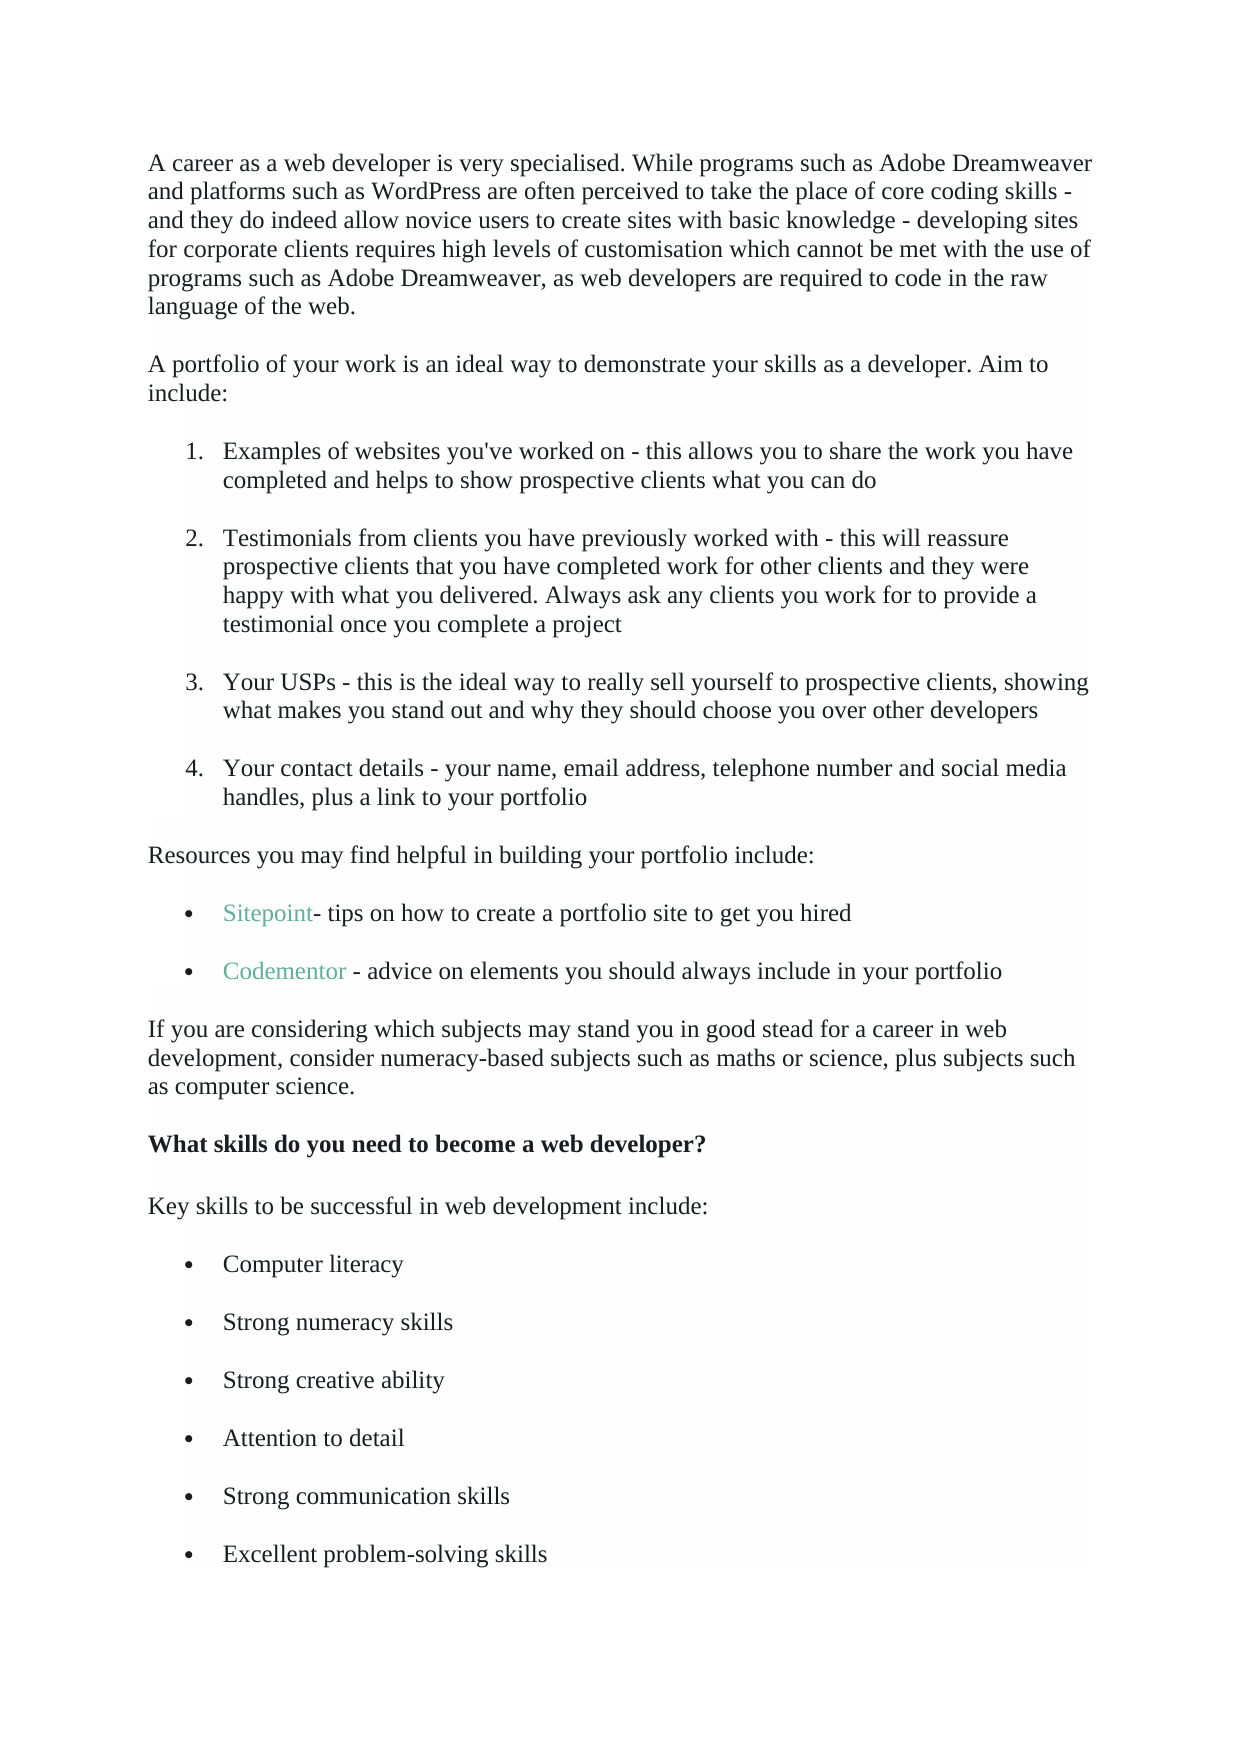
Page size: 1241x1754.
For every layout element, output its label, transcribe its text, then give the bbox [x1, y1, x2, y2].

list Strong numeracy skills [185, 1307, 1093, 1336]
list Strong communication skills [185, 1481, 1093, 1510]
subtitle What skills do you need to become a web developer? [148, 1129, 1093, 1158]
list Codementor - advice on elements you should always include in your portfolio [185, 956, 1093, 985]
list Your USPs - this is the ideal way to really sell yourself to prospective clients, showing what makes you stand out and why they should choose you over other developers [185, 667, 1093, 724]
text A career as a web developer is very specialised. While programs such as Adobe Dreamweaver and platforms such as WordPress are often perceived to take the place of core coding skills - and they do indeed allow novice users to create sites with basic knowledge - developing sites for corporate clients requires high levels of customisation which cannot be met with the use of programs such as Adobe Dreamweaver, as web developers are required to code in the raw language of the web. [148, 148, 1093, 320]
list Testimonials from clients you have previously worked with - this will reassure prospective clients that you have completed work for other clients and they were happy with what you delivered. Always ask any clients you work for to provide a testimonial once you complete a project [185, 523, 1093, 638]
list Excellent problem-solving skills [185, 1539, 1093, 1568]
text If you are considering which subjects may stand you in good stead for a career in web development, consider numeracy-based subjects such as maths or science, plus subjects such as computer science. [148, 1014, 1093, 1100]
list Your contact details - your name, email address, telephone number and social media handles, plus a link to your portfolio [185, 753, 1093, 811]
list Strong creative ability [185, 1365, 1093, 1394]
text A portfolio of your work is an ideal way to demonstrate your skills as a developer. Aim to include: [148, 349, 1093, 407]
list Examples of websites you've worked on - this allows you to share the work you have completed and helps to show prospective clients what you can do [185, 436, 1093, 493]
list Computer literacy [185, 1249, 1093, 1278]
text Key skills to be successful in web development include: [148, 1191, 1093, 1220]
list Sitepoint- tips on how to create a portfolio site to get you hired [185, 898, 1093, 927]
text Resources you may find helpful in building your portfolio include: [148, 840, 1093, 869]
list Attention to detail [185, 1423, 1093, 1452]
